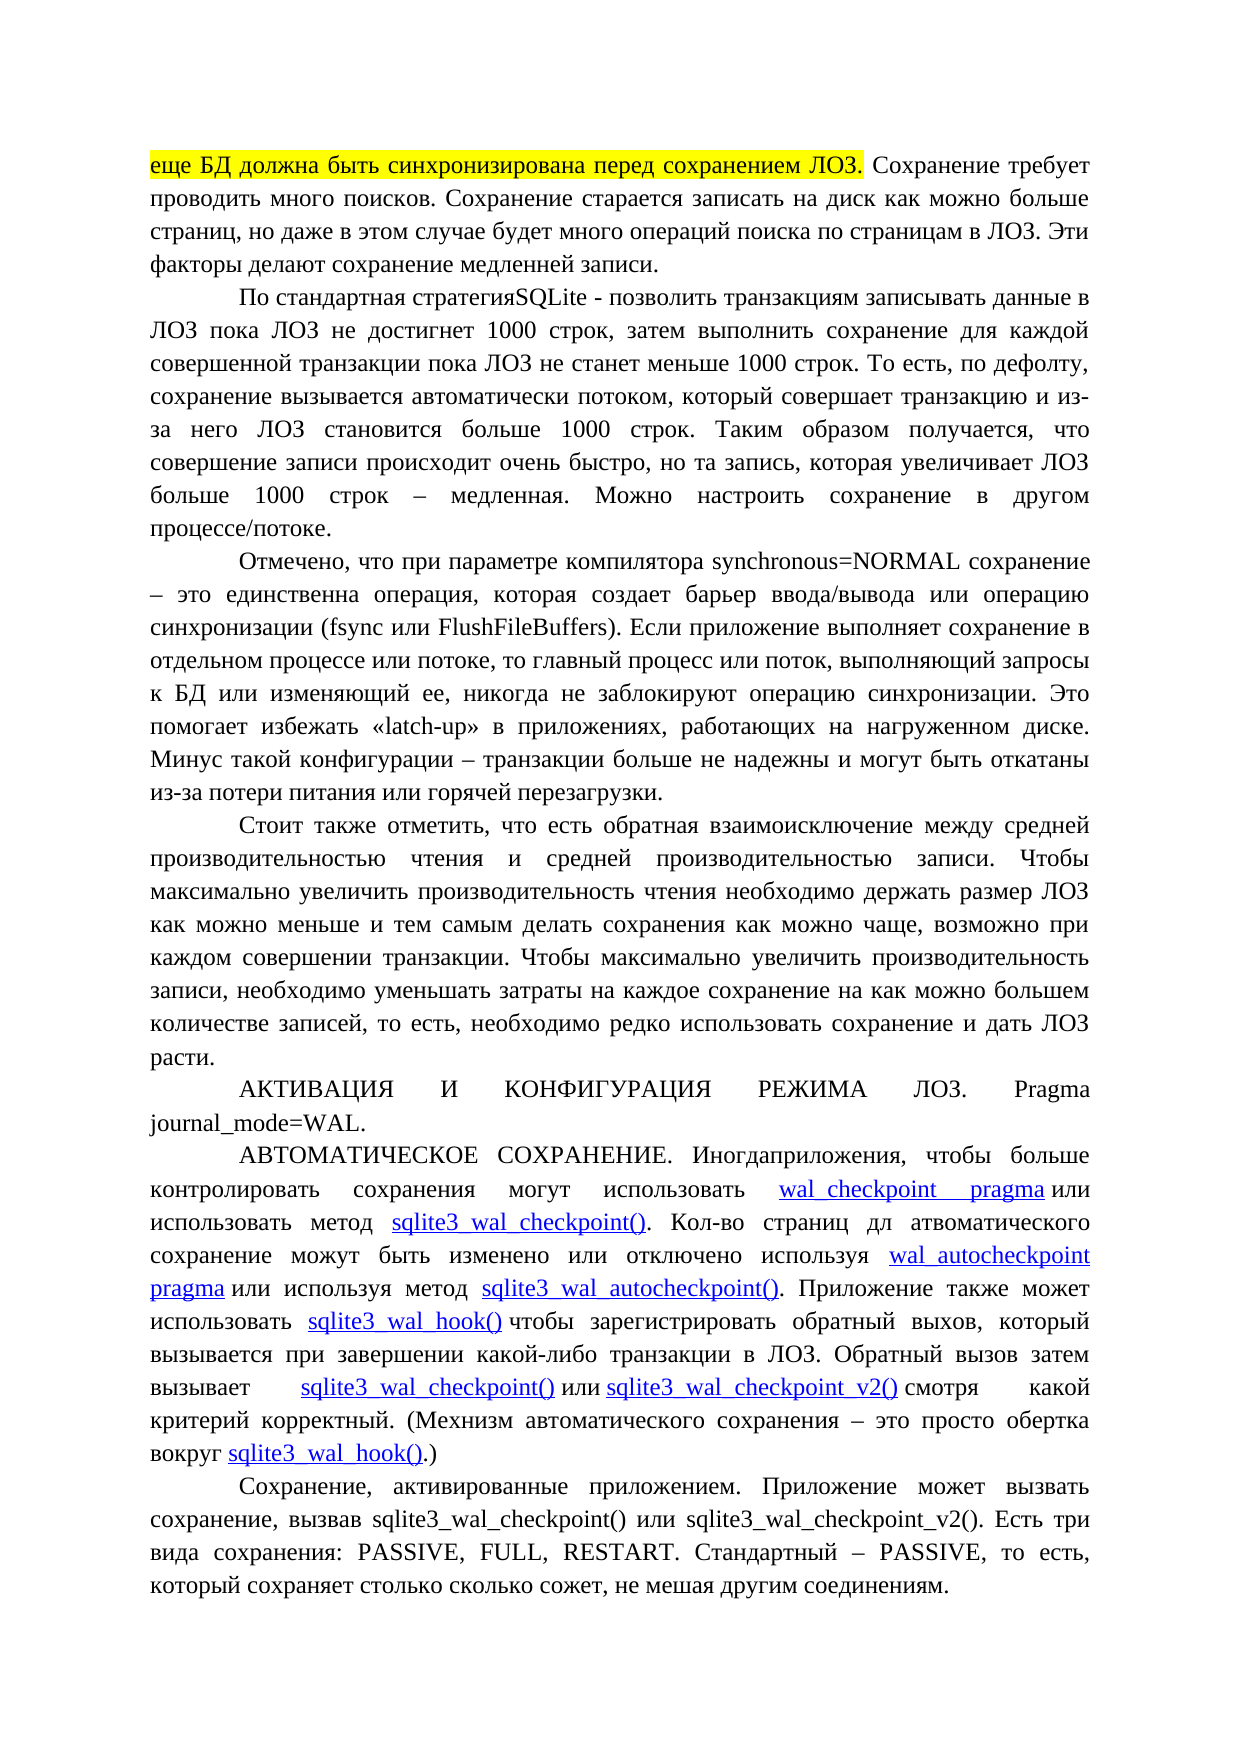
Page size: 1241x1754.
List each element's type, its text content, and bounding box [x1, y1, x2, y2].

text АВТОМАТИЧЕСКОЕ СОХРАНЕНИЕ. Иногдаприложения, чтобы больше контролировать сохранения могут использовать wal_checkpoint pragma или использовать метод sqlite3_wal_checkpoint(). Кол-во страниц дл атвоматического сохранение можут быть изменено или отключено используя wal_autocheckpoint pragma или используя метод sqlite3_wal_autocheckpoint(). Приложение также может использовать sqlite3_wal_hook() чтобы зарегистрировать обратный выхов, который вызывается при завершении какой-либо транзакции в ЛОЗ. Обратный вызов затем вызывает sqlite3_wal_checkpoint() или sqlite3_wal_checkpoint_v2() смотря какой критерий корректный. (Мехнизм автоматического сохранения – это просто обертка вокруг sqlite3_wal_hook().) [150, 1141, 1090, 1467]
text Сохранение, активированные приложением. Приложение может вызвать сохранение, вызвав sqlite3_wal_checkpoint() или sqlite3_wal_checkpoint_v2(). Есть три вида сохранения: PASSIVE, FULL, RESTART. Стандартный – PASSIVE, то есть, который сохраняет столько сколько сожет, не мешая другим соединениям. [150, 1471, 1090, 1599]
text Отмечено, что при параметре компилятора synchronous=NORMAL сохранение – это единственна операция, которая создает барьер ввода/вывода или операцию синхронизации (fsync или FlushFileBuffers). Если приложение выполняет сохранение в отдельном процессе или потоке, то главный процесс или поток, выполняющий запросы к БД или изменяющий ее, никогда не заблокируют операцию синхронизации. Это помогает избежать «latch-up» в приложениях, работающих на нагруженном диске. Минус такой конфигурации – транзакции больше не надежны и могут быть откатаны из-за потери питания или горячей перезагрузки. [150, 546, 1090, 806]
text По стандартная стратегияSQLite - позволить транзакциям записывать данные в ЛОЗ пока ЛОЗ не достигнет 1000 строк, затем выполнить сохранение для каждой совершенной транзакции пока ЛОЗ не станет меньше 1000 строк. То есть, по дефолту, сохранение вызывается автоматически потоком, который совершает транзакцию и из-за него ЛОЗ становится больше 1000 строк. Таким образом получается, что совершение записи происходит очень быстро, но та запись, которая увеличивает ЛОЗ больше 1000 строк – медленная. Можно настроить сохранение в другом процессе/потоке. [150, 282, 1090, 542]
text АКТИВАЦИЯ И КОНФИГУРАЦИЯ РЕЖИМА ЛОЗ. Pragma journal_mode=WAL. [150, 1074, 1090, 1136]
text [150, 150, 1090, 278]
text Стоит также отметить, что есть обратная взаимоисключение между средней производительностью чтения и средней производительностью записи. Чтобы максимально увеличить производительность чтения необходимо держать размер ЛОЗ как можно меньше и тем самым делать сохранения как можно чаще, возможно при каждом совершении транзакции. Чтобы максимально увеличить производительность записи, необходимо уменьшать затраты на каждое сохранение на как можно большем количестве записей, то есть, необходимо редко использовать сохранение и дать ЛОЗ расти. [150, 810, 1090, 1070]
